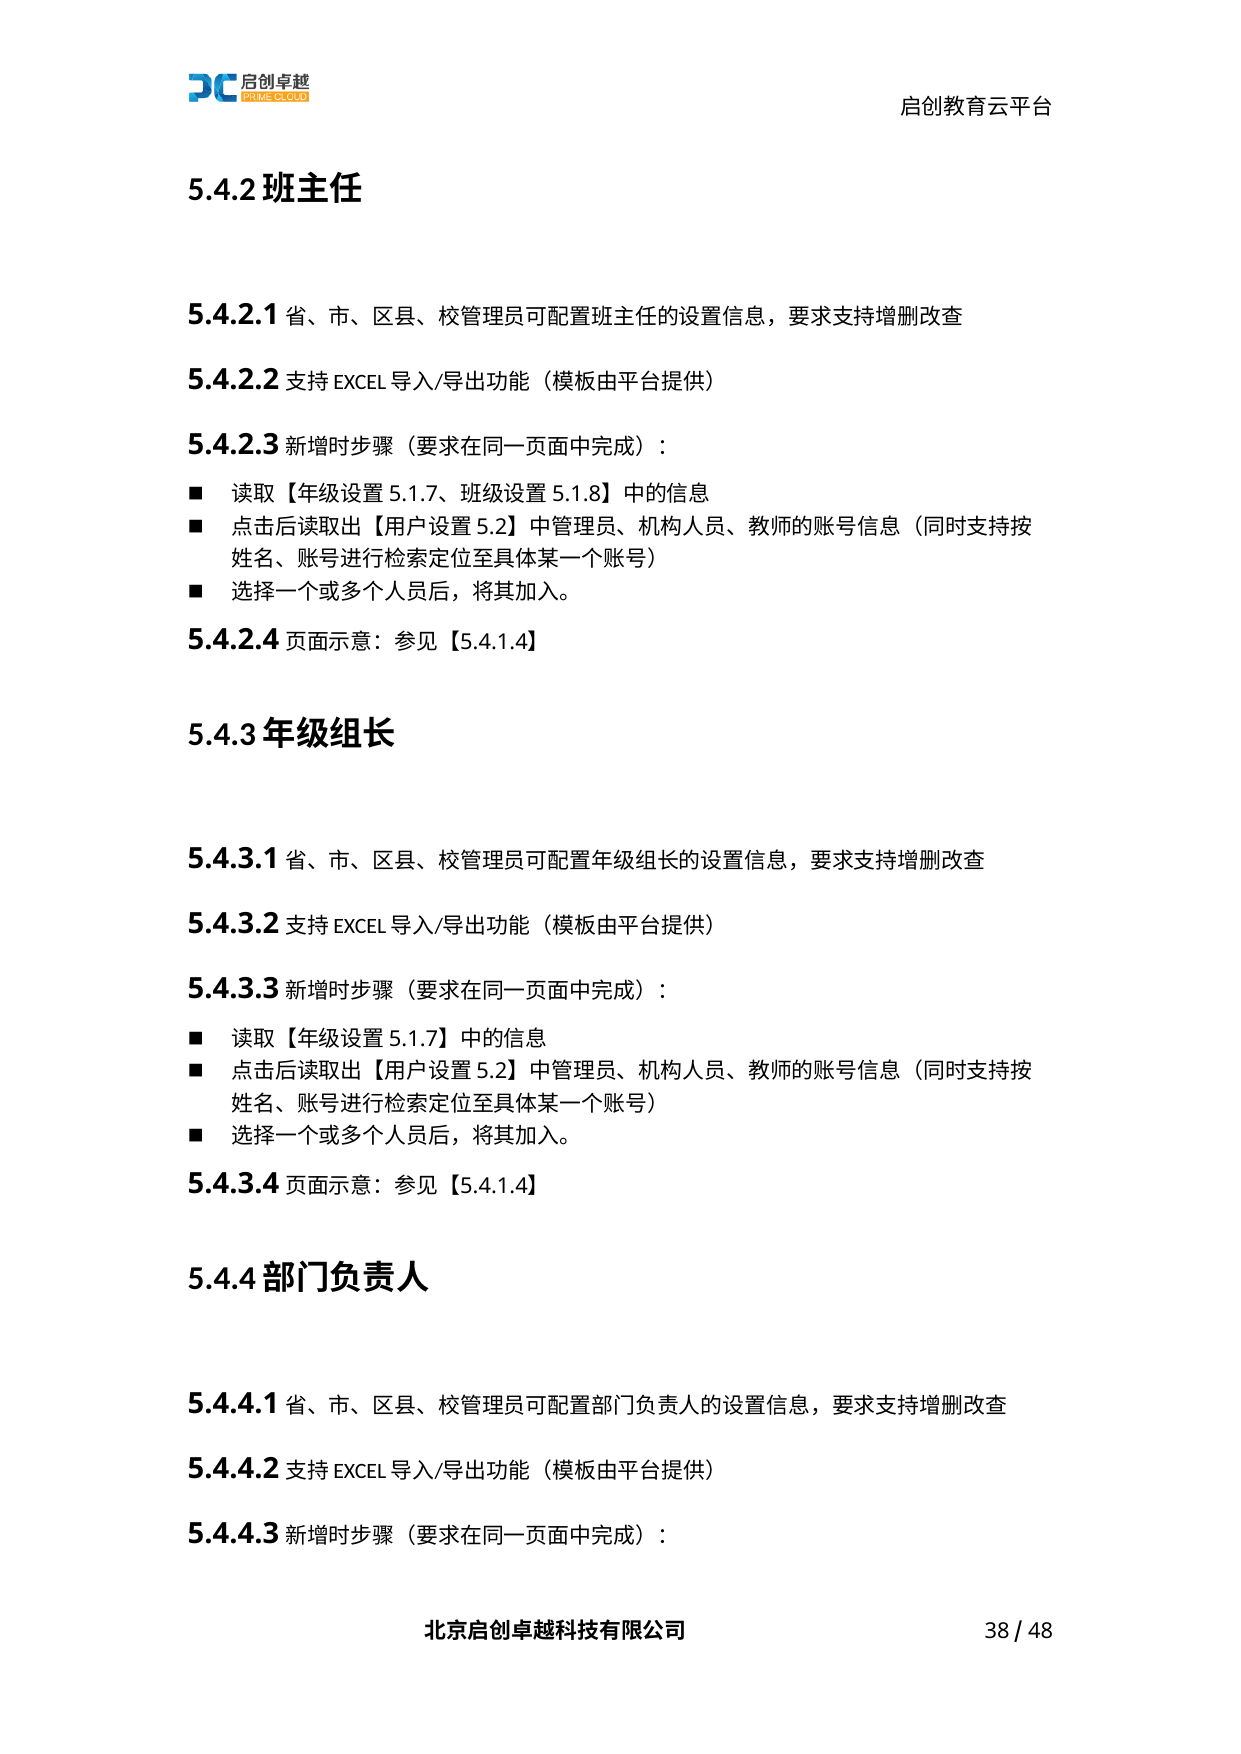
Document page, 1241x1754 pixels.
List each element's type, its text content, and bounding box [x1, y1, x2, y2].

list 选择一个或多个人员后，将其加入。 [187, 1118, 1053, 1150]
text 5.4.2.4页面示意：参见【5.4.1.4】 [187, 606, 1053, 671]
text 5.4.2.1省、市、区县、校管理员可配置班主任的设置信息，要求支持增删改查 [187, 281, 1053, 346]
list 选择一个或多个人员后，将其加入。 [187, 573, 1053, 606]
list 点击后读取出【用户设置5.2】中管理员、机构人员、教师的账号信息（同时支持按姓名、账号进行检索定位至具体某一个账号） [187, 508, 1053, 573]
list 读取【年级设置5.1.7、班级设置5.1.8】中的信息 [187, 476, 1053, 508]
text 5.4.3.3新增时步骤（要求在同一页面中完成）： [187, 955, 1053, 1020]
text 5.4.2.2支持EXCEL导入/导出功能（模板由平台提供） [187, 346, 1053, 411]
text 5.4.4.3新增时步骤（要求在同一页面中完成）： [187, 1499, 1053, 1564]
text 5.4.3.1省、市、区县、校管理员可配置年级组长的设置信息，要求支持增删改查 [187, 825, 1053, 890]
text 5.4.3.2支持EXCEL导入/导出功能（模板由平台提供） [187, 890, 1053, 955]
list 读取【年级设置5.1.7】中的信息 [187, 1020, 1053, 1053]
subtitle 5.4.4部门负责人 [187, 1242, 1053, 1307]
list 点击后读取出【用户设置5.2】中管理员、机构人员、教师的账号信息（同时支持按姓名、账号进行检索定位至具体某一个账号） [187, 1053, 1053, 1118]
subtitle 5.4.2班主任 [187, 154, 1053, 219]
text 5.4.4.1省、市、区县、校管理员可配置部门负责人的设置信息，要求支持增删改查 [187, 1369, 1053, 1434]
text 5.4.3.4页面示意：参见【5.4.1.4】 [187, 1150, 1053, 1215]
subtitle 5.4.3年级组长 [187, 698, 1053, 763]
text 5.4.2.3新增时步骤（要求在同一页面中完成）： [187, 411, 1053, 476]
text 5.4.4.2支持EXCEL导入/导出功能（模板由平台提供） [187, 1434, 1053, 1499]
picture [187, 70, 309, 106]
